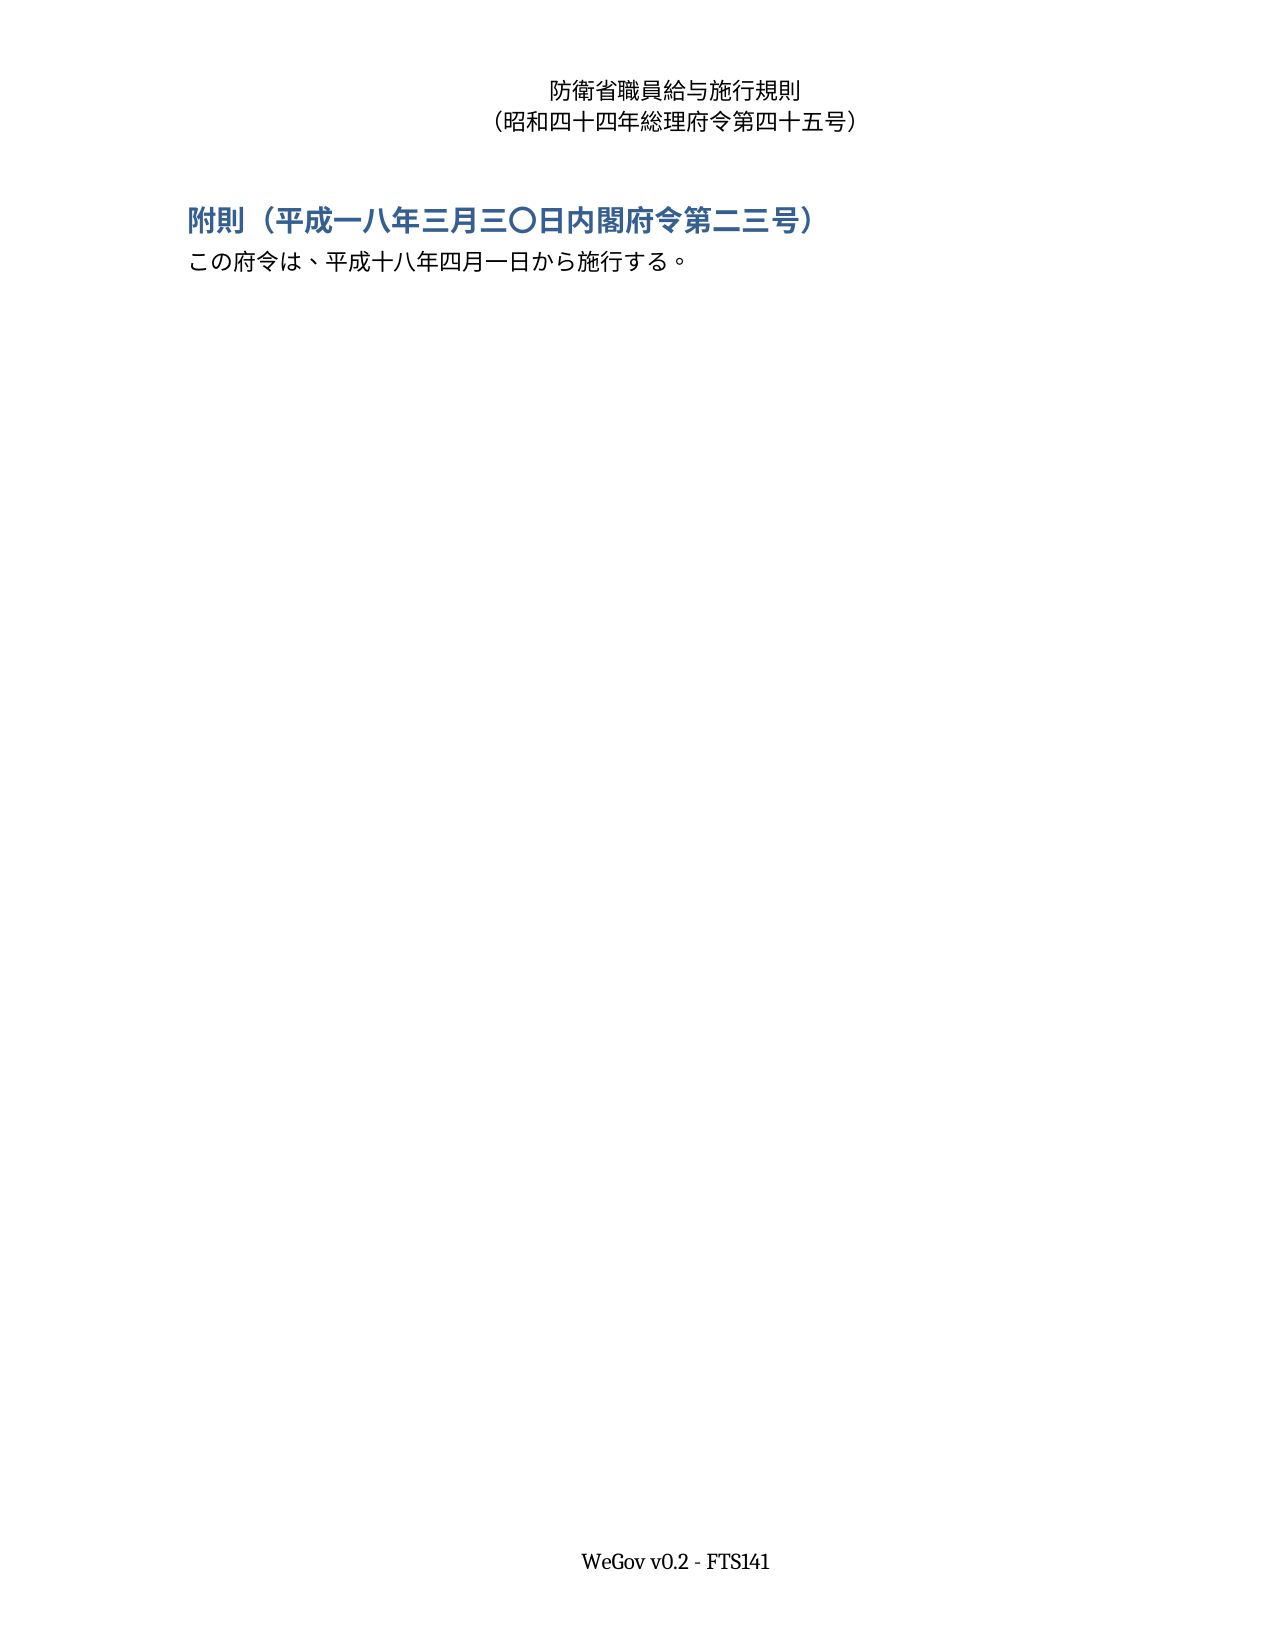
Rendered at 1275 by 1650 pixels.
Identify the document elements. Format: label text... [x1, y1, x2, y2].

subtitle 附則（平成一八年三月三〇日内閣府令第二三号） [187, 200, 1087, 240]
text この府令は、平成十八年四月一日から施行する。 [187, 246, 1087, 277]
